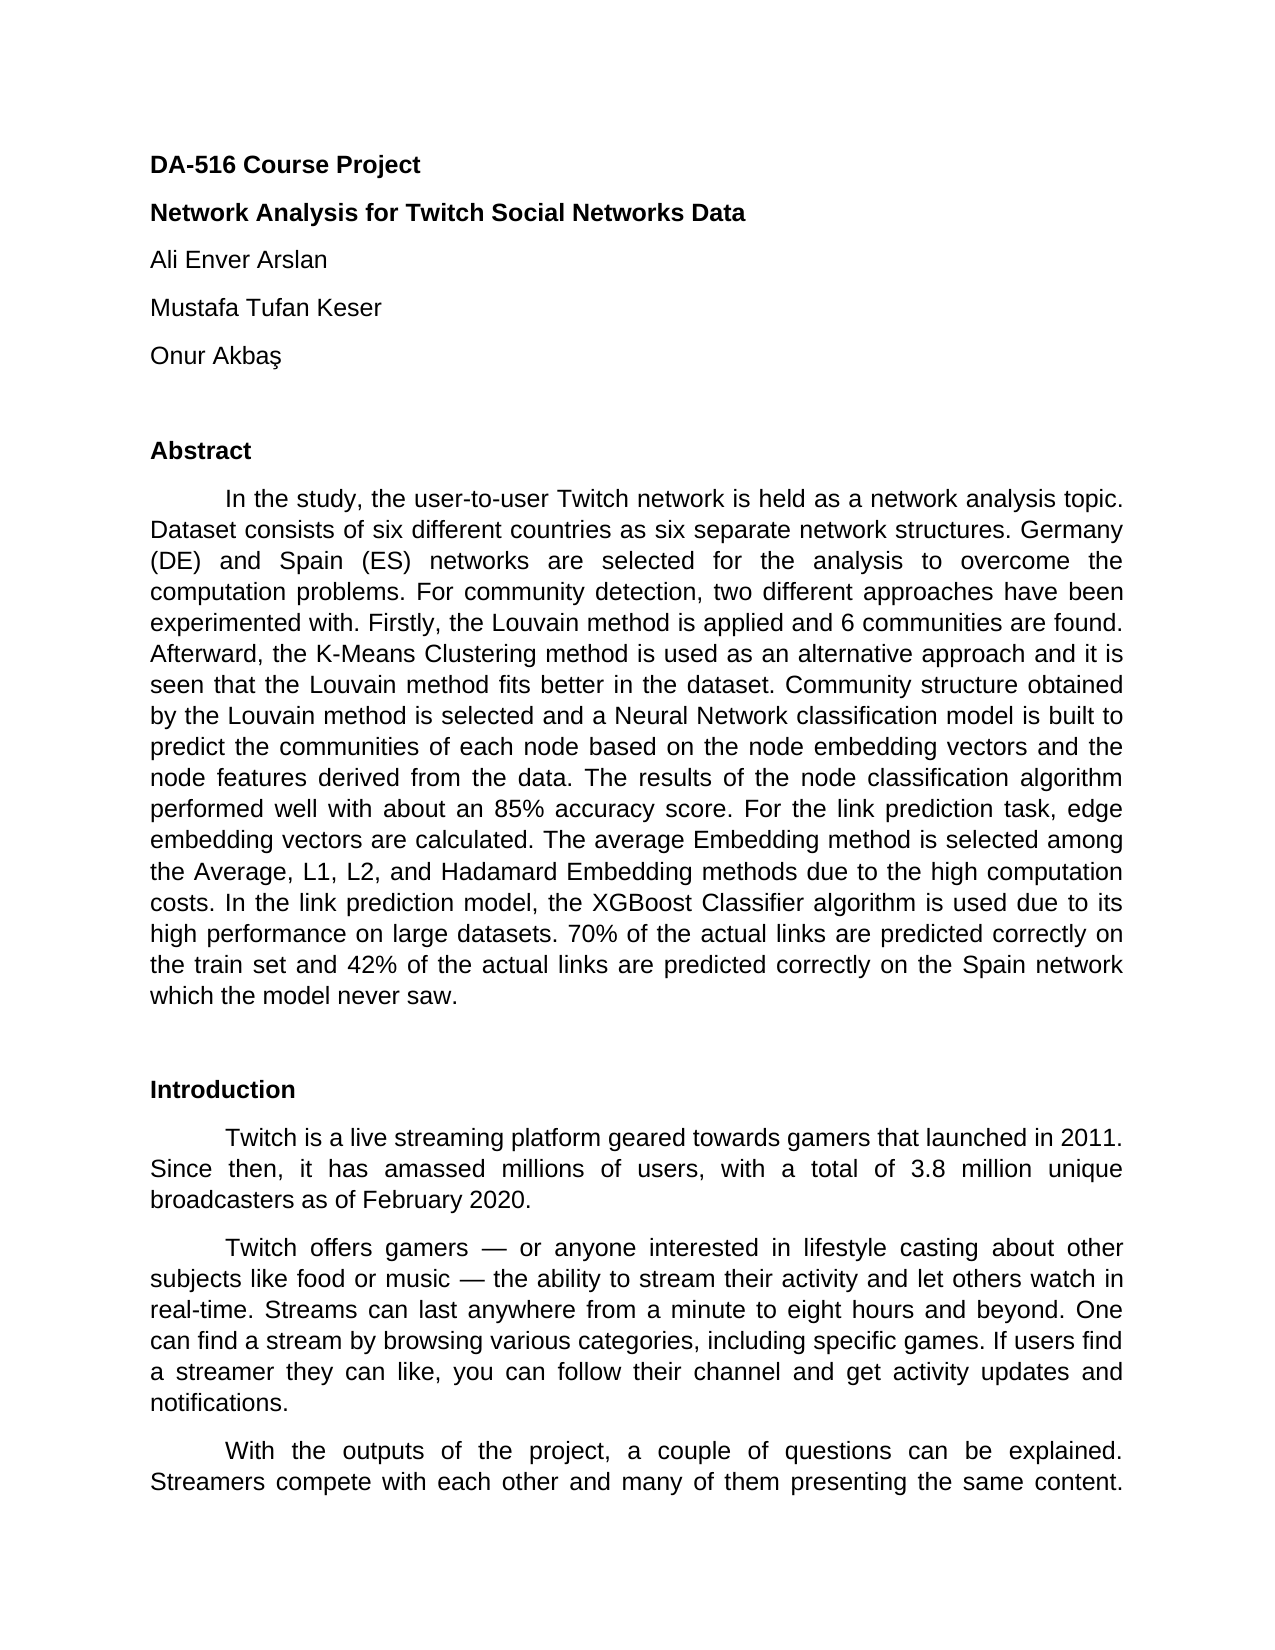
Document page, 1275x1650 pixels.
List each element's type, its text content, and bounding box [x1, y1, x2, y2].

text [150, 1436, 1125, 1495]
text Ali Enver Arslan [150, 245, 1125, 274]
text Mustafa Tufan Keser [150, 293, 1125, 322]
text Network Analysis for Twitch Social Networks Data [150, 198, 1125, 226]
text Onur Akbaş [150, 341, 1125, 369]
text In the study, the user-to-user Twitch network is held as a network analysis topic. Dataset consists of six different countries as six separate network structures. Germany (DE) and Spain (ES) networks are selected for the analysis to overcome the computation problems. For community detection, two different approaches have been experimented with. Firstly, the Louvain method is applied and 6 communities are found. Afterward, the K-Means Clustering method is used as an alternative approach and it is seen that the Louvain method fits better in the dataset. Community structure obtained by the Louvain method is selected and a Neural Network classification model is built to predict the communities of each node based on the node embedding vectors and the node features derived from the data. The results of the node classification algorithm performed well with about an 85% accuracy score. For the link prediction task, edge embedding vectors are calculated. The average Embedding method is selected among the Average, L1, L2, and Hadamard Embedding methods due to the high computation costs. In the link prediction model, the XGBoost Classifier algorithm is used due to its high performance on large datasets. 70% of the actual links are predicted correctly on the train set and 42% of the actual links are predicted correctly on the Spain network which the model never saw. [150, 484, 1125, 1009]
text DA-516 Course Project [150, 150, 1125, 179]
text Abstract [150, 436, 1125, 465]
text Twitch offers gamers ⁠— or anyone interested in lifestyle casting about other subjects like food or music ⁠— the ability to stream their activity and let others watch in real-time. Streams can last anywhere from a minute to eight hours and beyond. One can find a stream by browsing various categories, including specific games. If users find a streamer they can like, you can follow their channel and get activity updates and notifications. [150, 1233, 1125, 1417]
text Twitch is a live streaming platform geared towards gamers that launched in 2011. Since then, it has amassed millions of users, with a total of 3.8 million unique broadcasters as of February 2020. [150, 1123, 1125, 1214]
text Introduction [150, 1075, 1125, 1104]
